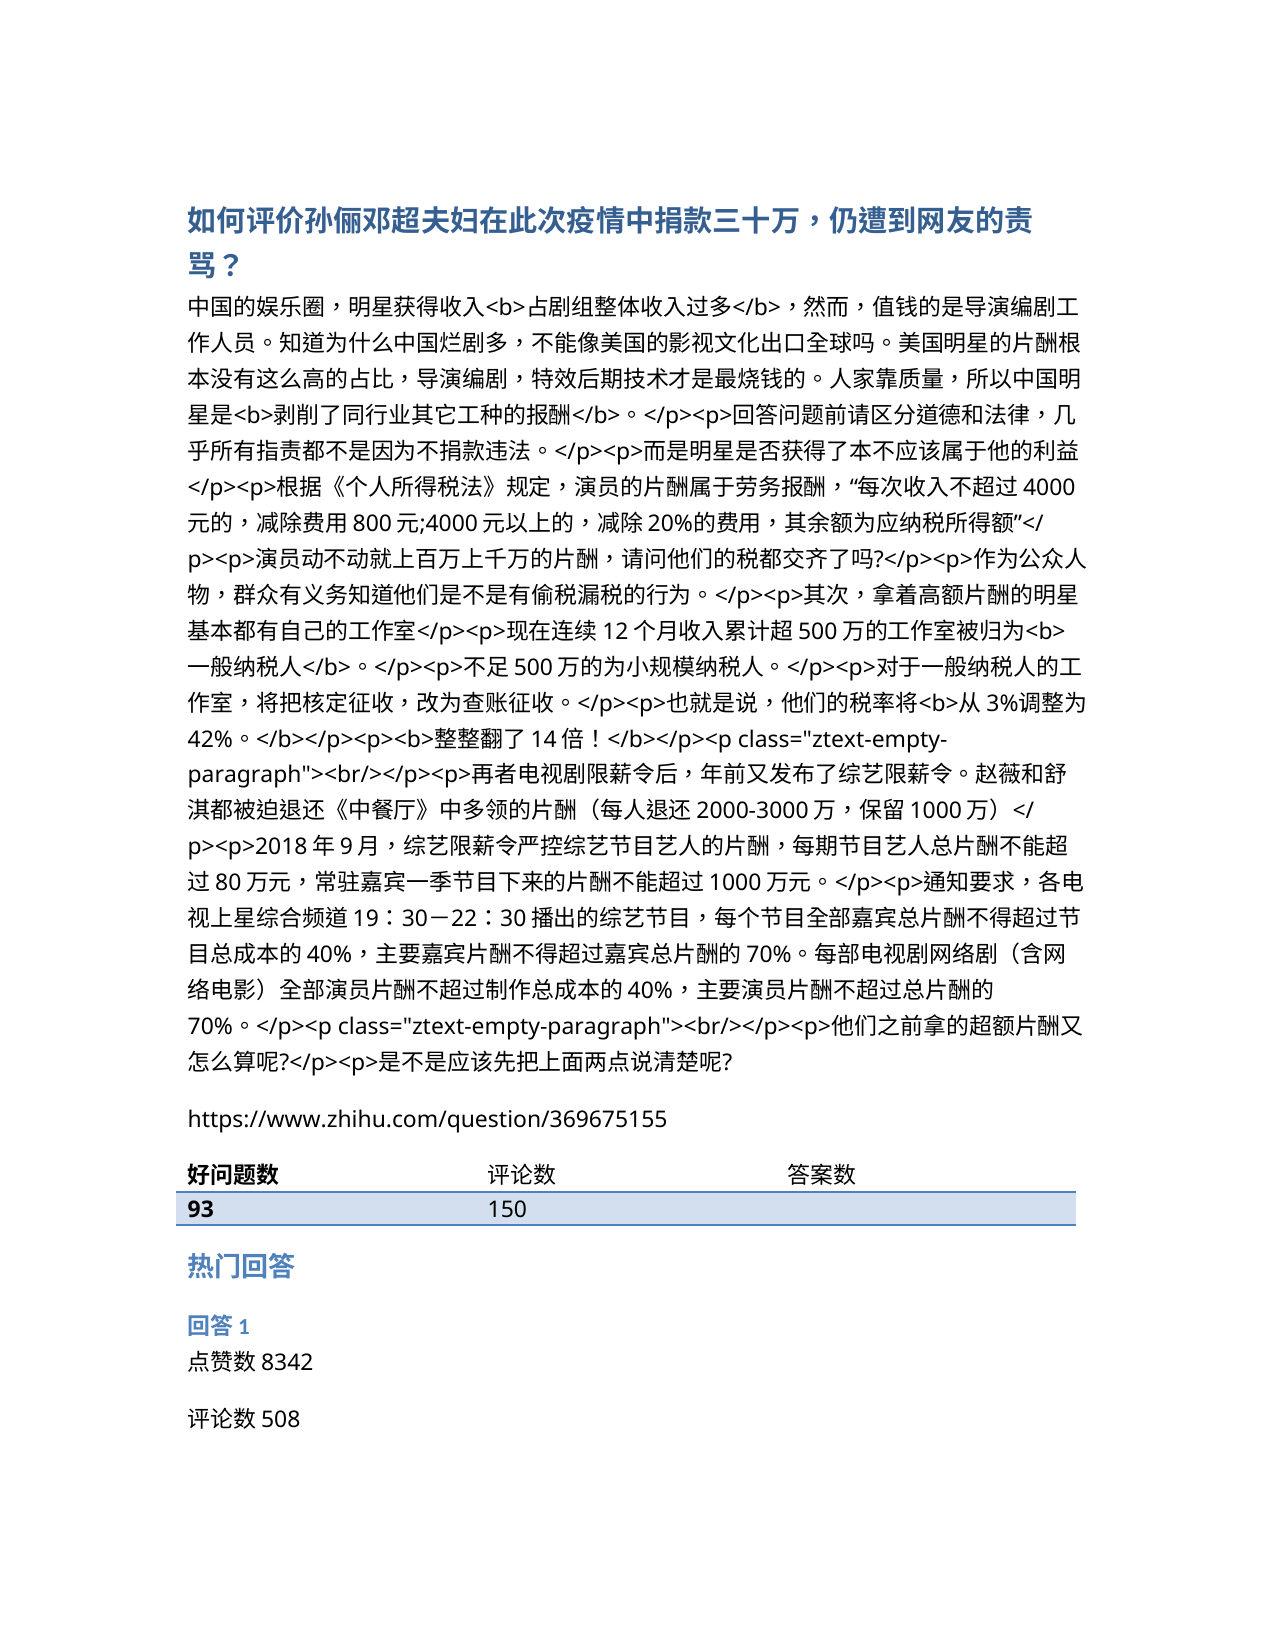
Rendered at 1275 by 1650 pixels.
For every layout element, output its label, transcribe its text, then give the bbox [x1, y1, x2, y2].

text 评论数508 [187, 1403, 1087, 1434]
table_header 评论数 [476, 1160, 776, 1191]
table_header 好问题数 [176, 1160, 476, 1191]
subtitle 如何评价孙俪邓超夫妇在此次疫情中捐款三十万，仍遭到网友的责骂？ [187, 200, 1087, 285]
text https://www.zhihu.com/question/369675155 [187, 1103, 1087, 1134]
subtitle 热门回答 [187, 1247, 1087, 1284]
table_cell [776, 1193, 1076, 1224]
table_cell 93 [176, 1193, 476, 1224]
text 中国的娱乐圈，明星获得收入<b>占剧组整体收入过多</b>，然而，值钱的是导演编剧工作人员。知道为什么中国烂剧多，不能像美国的影视文化出口全球吗。美国明星的片酬根本没有这么高的占比，导演编剧，特效后期技术才是最烧钱的。人家靠质量，所以中国明星是<b>剥削了同行业其它工种的报酬</b>。</p><p>回答问题前请区分道德和法律，几乎所有指责都不是因为不捐款违法。</p><p>而是明星是否获得了本不应该属于他的利益</p><p>根据《个人所得税法》规定，演员的片酬属于劳务报酬，“每次收入不超过4000元的，减除费用800元;4000元以上的，减除20%的费用，其余额为应纳税所得额”</p><p>演员动不动就上百万上千万的片酬，请问他们的税都交齐了吗?</p><p>作为公众人物，群众有义务知道他们是不是有偷税漏税的行为。</p><p>其次，拿着高额片酬的明星基本都有自己的工作室</p><p>现在连续12个月收入累计超500万的工作室被归为<b>一般纳税人</b>。</p><p>不足500万的为小规模纳税人。</p><p>对于一般纳税人的工作室，将把核定征收，改为查账征收。</p><p>也就是说，他们的税率将<b>从3%调整为42%。</b></p><p><b>整整翻了14倍！</b></p><p class="ztext-empty-paragraph"><br/></p><p>再者电视剧限薪令后，年前又发布了综艺限薪令。赵薇和舒淇都被迫退还《中餐厅》中多领的片酬（每人退还2000-3000万，保留1000万）</p><p>2018年9月，综艺限薪令严控综艺节目艺人的片酬，每期节目艺人总片酬不能超过80万元，常驻嘉宾一季节目下来的片酬不能超过1000万元。</p><p>通知要求，各电视上星综合频道19：30－22：30播出的综艺节目，每个节目全部嘉宾总片酬不得超过节目总成本的40%，主要嘉宾片酬不得超过嘉宾总片酬的70%。每部电视剧网络剧（含网络电影）全部演员片酬不超过制作总成本的40%，主要演员片酬不超过总片酬的70%。</p><p class="ztext-empty-paragraph"><br/></p><p>他们之前拿的超额片酬又怎么算呢?</p><p>是不是应该先把上面两点说清楚呢? [187, 291, 1087, 1077]
subtitle 回答1 [187, 1310, 1087, 1341]
table_cell 150 [476, 1193, 776, 1224]
text 点赞数8342 [187, 1346, 1087, 1377]
table_header 答案数 [776, 1160, 1076, 1191]
